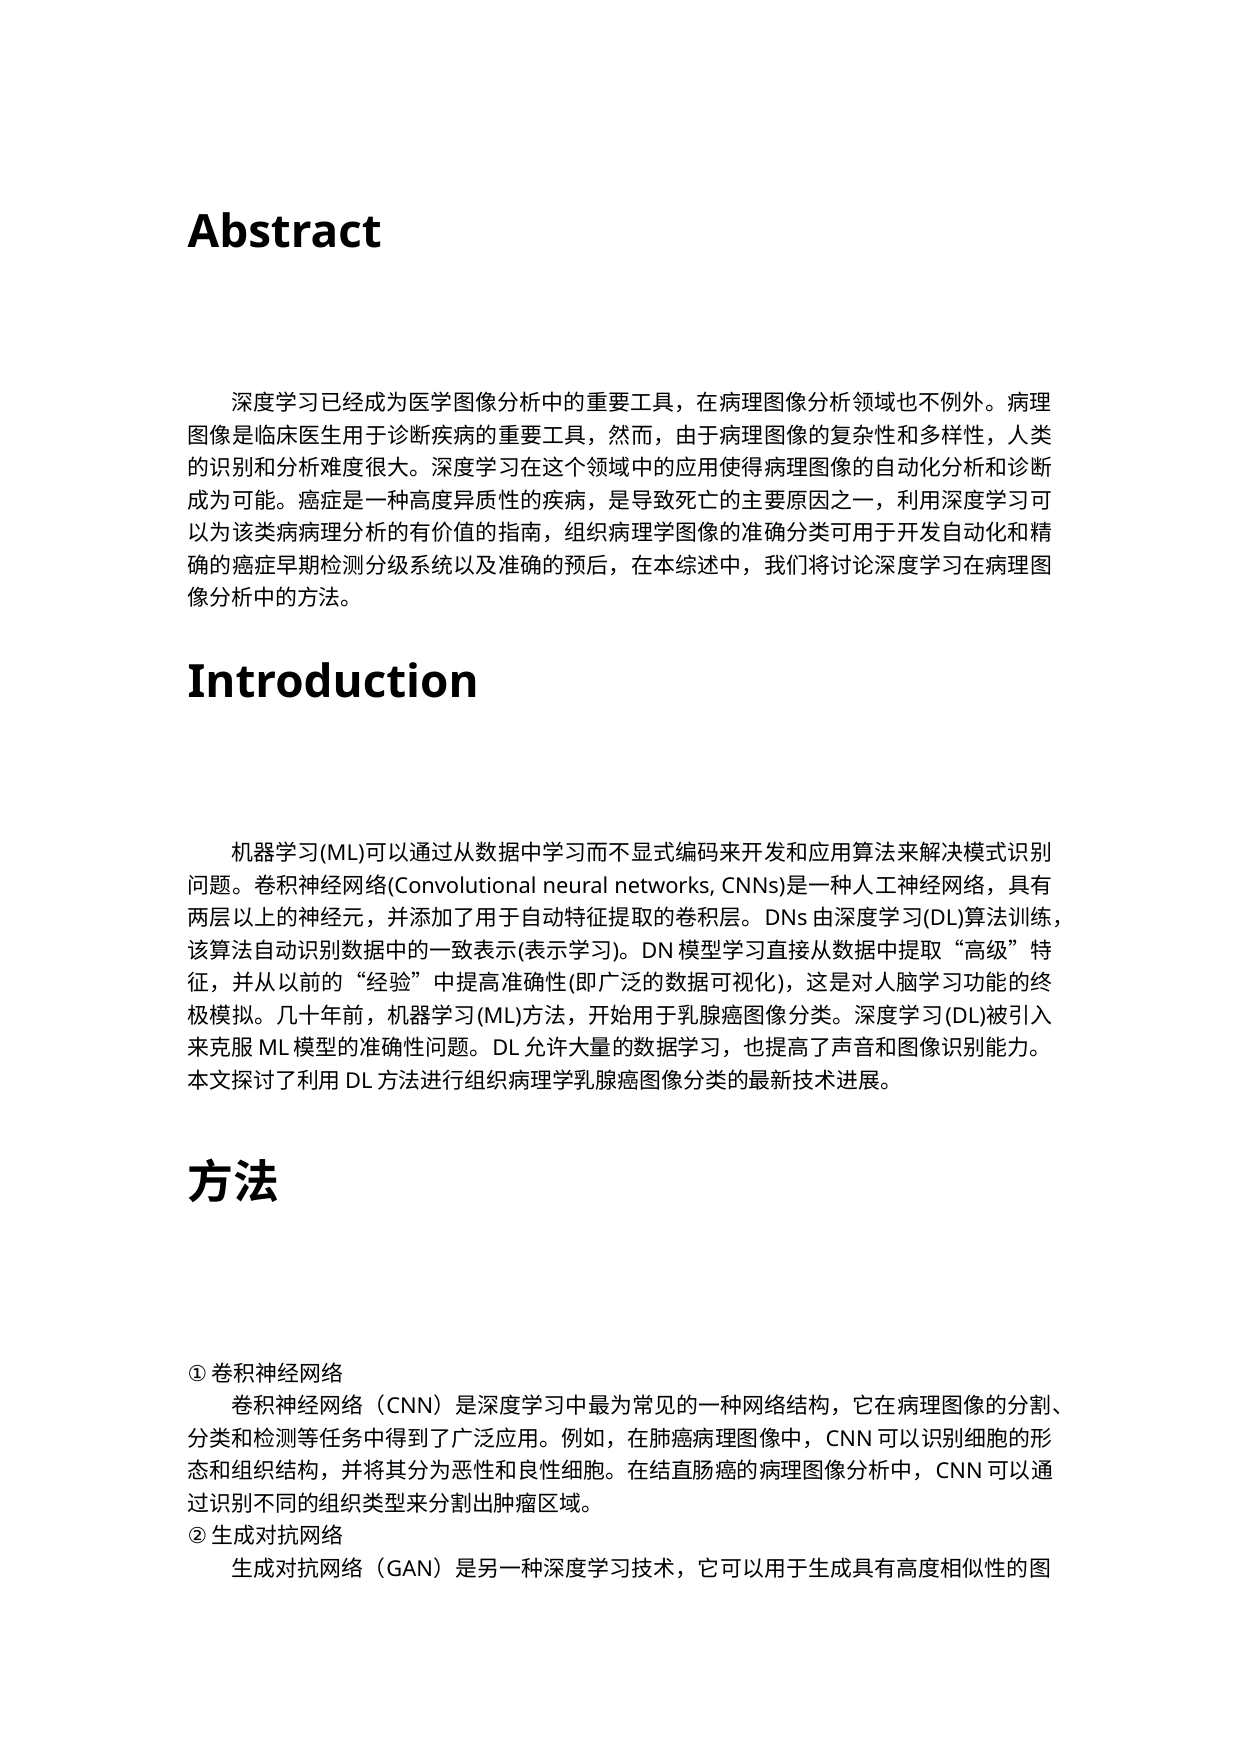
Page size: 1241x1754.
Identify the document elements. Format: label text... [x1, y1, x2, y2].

text 卷积神经网络（CNN）是深度学习中最为常见的一种网络结构，它在病理图像的分割、分类和检测等任务中得到了广泛应用。例如，在肺癌病理图像中，CNN可以识别细胞的形态和组织结构，并将其分为恶性和良性细胞。在结直肠癌的病理图像分析中，CNN可以通过识别不同的组织类型来分割出肿瘤区域。 [187, 1388, 1053, 1518]
text ①卷积神经网络 [187, 1356, 1053, 1388]
subtitle Introduction [187, 648, 1053, 713]
text 深度学习已经成为医学图像分析中的重要工具，在病理图像分析领域也不例外。病理图像是临床医生用于诊断疾病的重要工具，然而，由于病理图像的复杂性和多样性，人类的识别和分析难度很大。深度学习在这个领域中的应用使得病理图像的自动化分析和诊断成为可能。癌症是一种高度异质性的疾病，是导致死亡的主要原因之一，利用深度学习可以为该类病病理分析的有价值的指南，组织病理学图像的准确分类可用于开发自动化和精确的癌症早期检测分级系统以及准确的预后，在本综述中，我们将讨论深度学习在病理图像分析中的方法。 [187, 385, 1053, 612]
subtitle Abstract [187, 197, 1053, 262]
text 机器学习(ML)可以通过从数据中学习而不显式编码来开发和应用算法来解决模式识别问题。卷积神经网络(Convolutional neural networks, CNNs)是一种人工神经网络，具有两层以上的神经元，并添加了用于自动特征提取的卷积层。DNs由深度学习(DL)算法训练，该算法自动识别数据中的一致表示(表示学习)。DN模型学习直接从数据中提取“高级”特征，并从以前的“经验”中提高准确性(即广泛的数据可视化)，这是对人脑学习功能的终极模拟。几十年前，机器学习(ML)方法，开始用于乳腺癌图像分类。深度学习(DL)被引入来克服ML模型的准确性问题。DL允许大量的数据学习，也提高了声音和图像识别能力。本文探讨了利用DL方法进行组织病理学乳腺癌图像分类的最新技术进展。 [187, 835, 1053, 1095]
subtitle 方法 [187, 1130, 1053, 1228]
text ②生成对抗网络 [187, 1518, 1053, 1551]
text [187, 1551, 1053, 1583]
